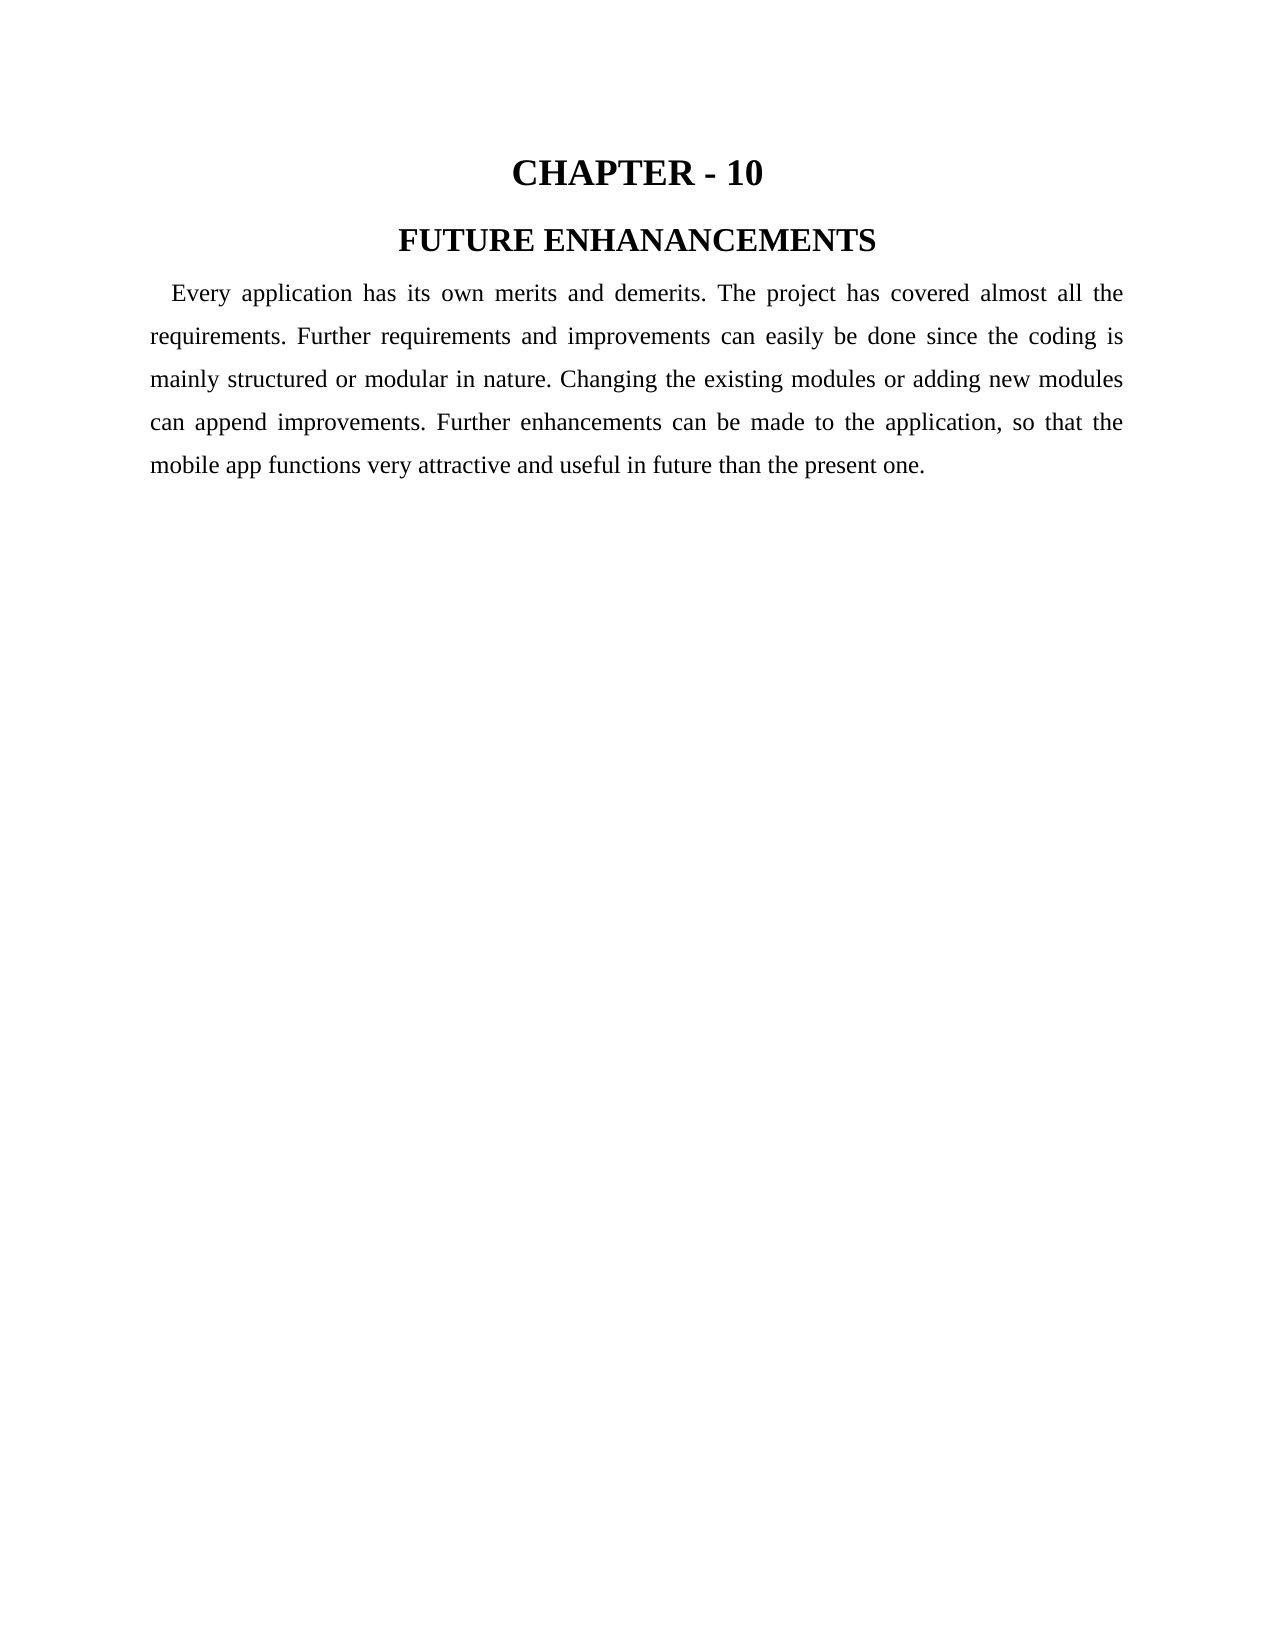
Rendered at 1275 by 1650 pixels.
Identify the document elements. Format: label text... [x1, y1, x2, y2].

text CHAPTER - 10 [150, 150, 1125, 193]
text Every application has its own merits and demerits. The project has covered almost all the requirements. Further requirements and improvements can easily be done since the coding is mainly structured or modular in nature. Changing the existing modules or adding new modules can append improvements. Further enhancements can be made to the application, so that the mobile app functions very attractive and useful in future than the present one. [150, 278, 1125, 479]
text FUTURE ENHANANCEMENTS [150, 220, 1125, 259]
